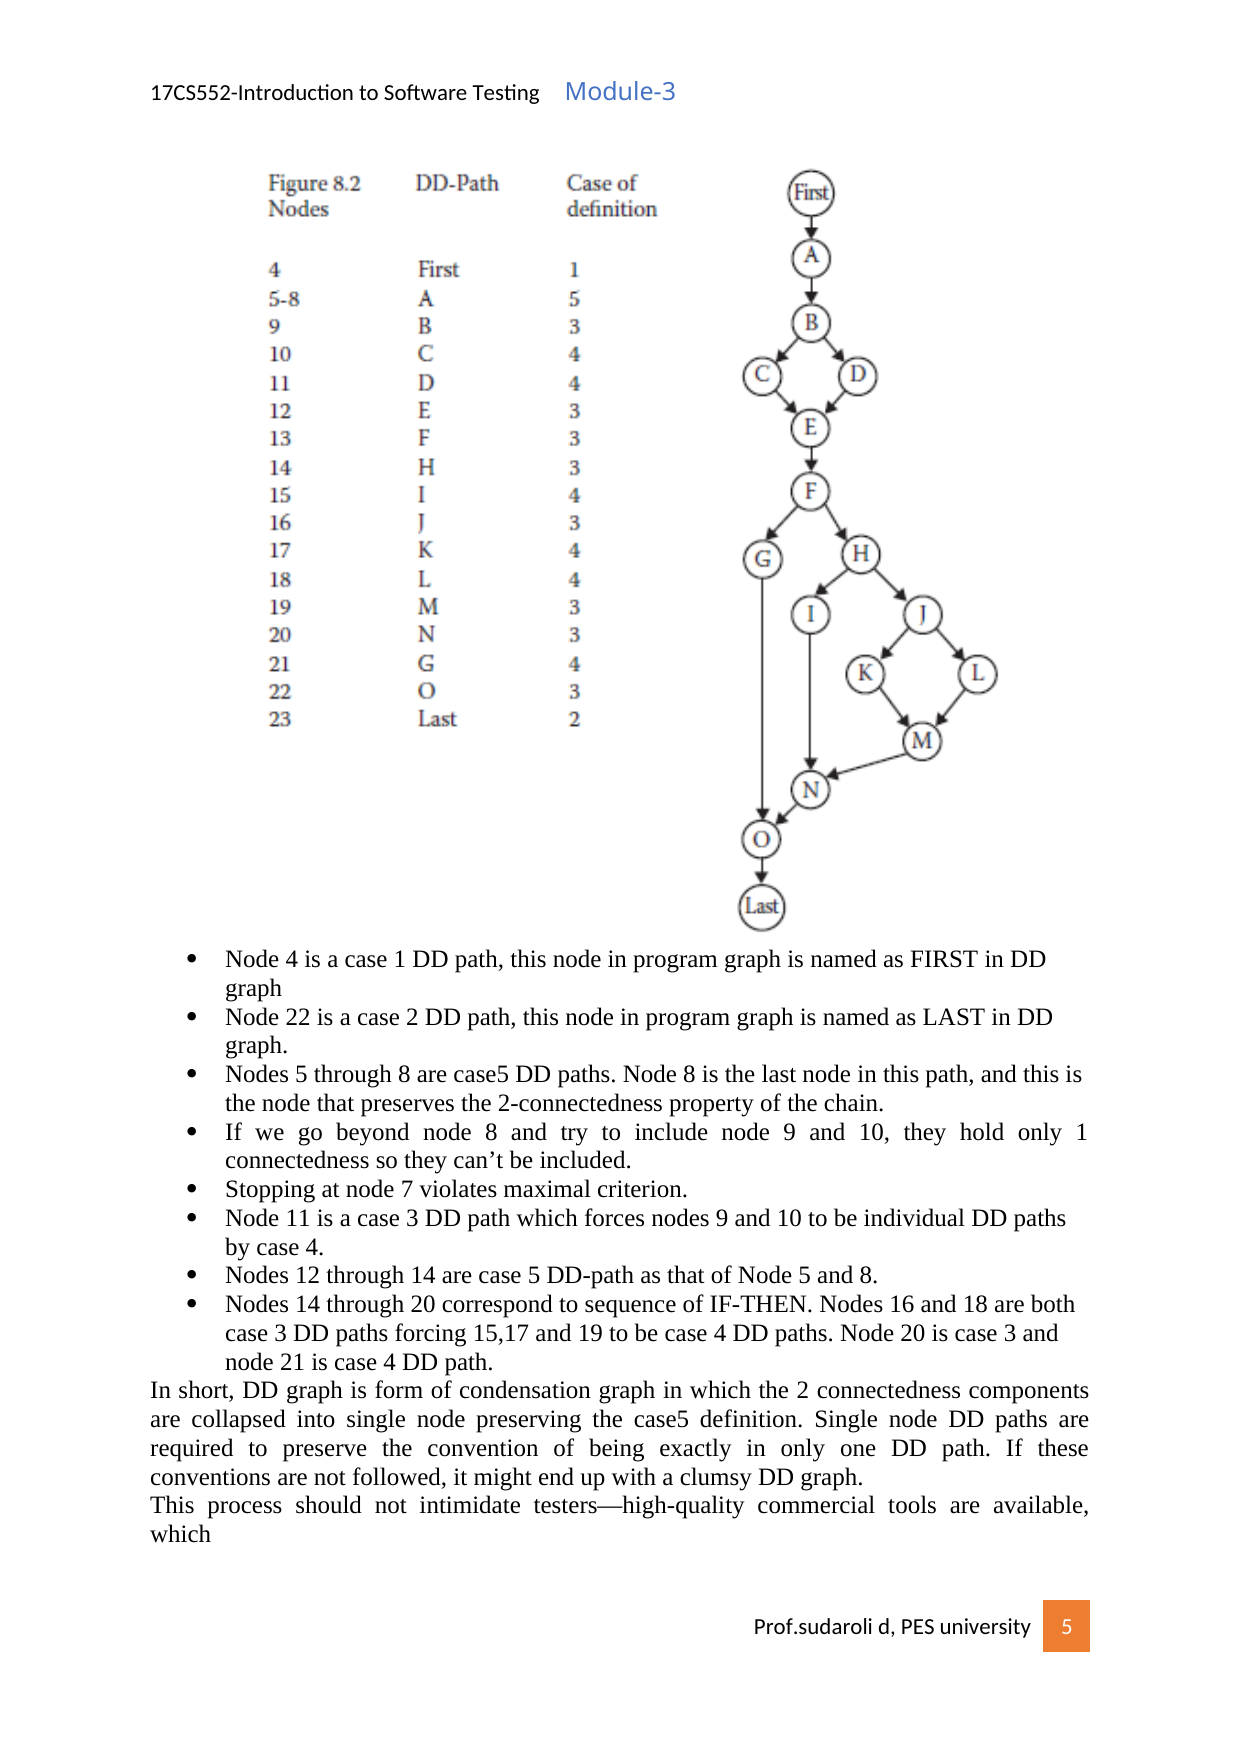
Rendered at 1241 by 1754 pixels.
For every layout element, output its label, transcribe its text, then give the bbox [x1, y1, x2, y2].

text In short, DD graph is form of condensation graph in which the 2 connectedness components are collapsed into single node preserving the case5 definition. Single node DD paths are required to preserve the convention of being exactly in only one DD path. If these conventions are not followed, it might end up with a clumsy DD graph. [150, 1376, 1090, 1491]
list Nodes 14 through 20 correspond to sequence of IF-THEN. Nodes 16 and 18 are both case 3 DD paths forcing 15,17 and 19 to be case 4 DD paths. Node 20 is case 3 and node 21 is case 4 DD path. [187, 1289, 1090, 1376]
list If we go beyond node 8 and try to include node 9 and 10, they hold only 1 connectedness so they can’t be included. [187, 1117, 1090, 1174]
list Nodes 12 through 14 are case 5 DD-path as that of Node 5 and 8. [187, 1261, 1090, 1289]
list Stopping at node 7 violates maximal criterion. [187, 1174, 1090, 1203]
text This process should not intimidate testers—high-quality commercial tools are available, which [150, 1491, 1090, 1548]
list Node 4 is a case 1 DD path, this node in program graph is named as FIRST in DD graph [187, 944, 1090, 1002]
list Node 11 is a case 3 DD path which forces nodes 9 and 10 to be individual DD paths by case 4. [187, 1203, 1090, 1261]
list Nodes 5 through 8 are case5 DD paths. Node 8 is the last node in this path, and this is the node that preserves the 2-connectedness property of the chain. [187, 1059, 1090, 1117]
picture [230, 150, 1010, 945]
list Node 22 is a case 2 DD path, this node in program graph is named as LAST in DD graph. [187, 1002, 1090, 1059]
